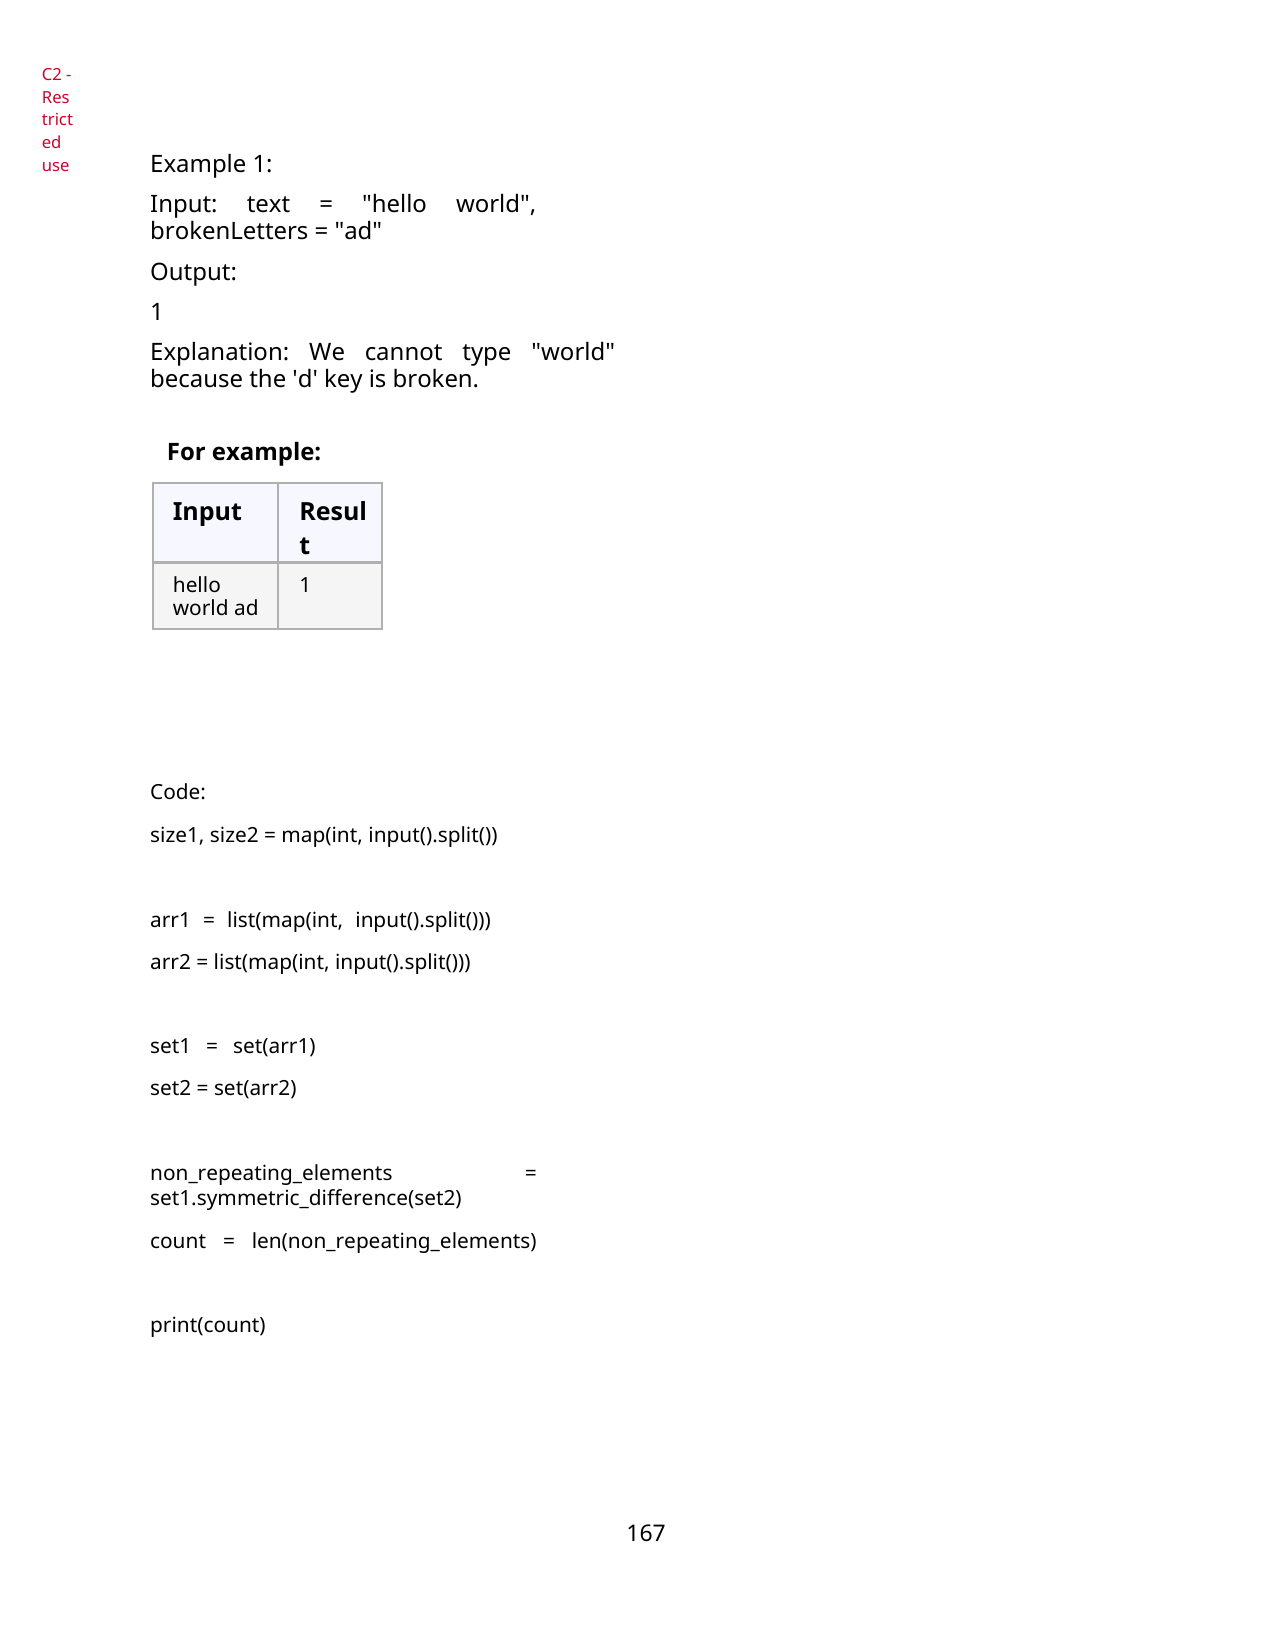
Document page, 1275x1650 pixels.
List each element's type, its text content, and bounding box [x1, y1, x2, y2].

text non_repeating_elements = set1.symmetric_difference(set2) [150, 1159, 537, 1211]
text count = len(non_repeating_elements) print(count) [150, 1226, 537, 1338]
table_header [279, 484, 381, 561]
text Output: [150, 255, 1158, 287]
text size1, size2 = map(int, input().split()) [150, 820, 1158, 848]
text Input: text = "hello world", brokenLetters = "ad" [150, 191, 537, 246]
text Example 1: [150, 147, 1158, 179]
text Code: [150, 777, 1158, 806]
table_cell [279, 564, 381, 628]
text Explanation: We cannot type "world" because the 'd' key is broken. [150, 338, 616, 394]
text 1 [150, 294, 1158, 327]
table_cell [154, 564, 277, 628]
subtitle For example: [150, 435, 1158, 467]
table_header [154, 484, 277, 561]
text set1 = set(arr1) set2 = set(arr2) [150, 1031, 316, 1101]
text arr1 = list(map(int, input().split())) arr2 = list(map(int, input().split())) [150, 905, 491, 975]
